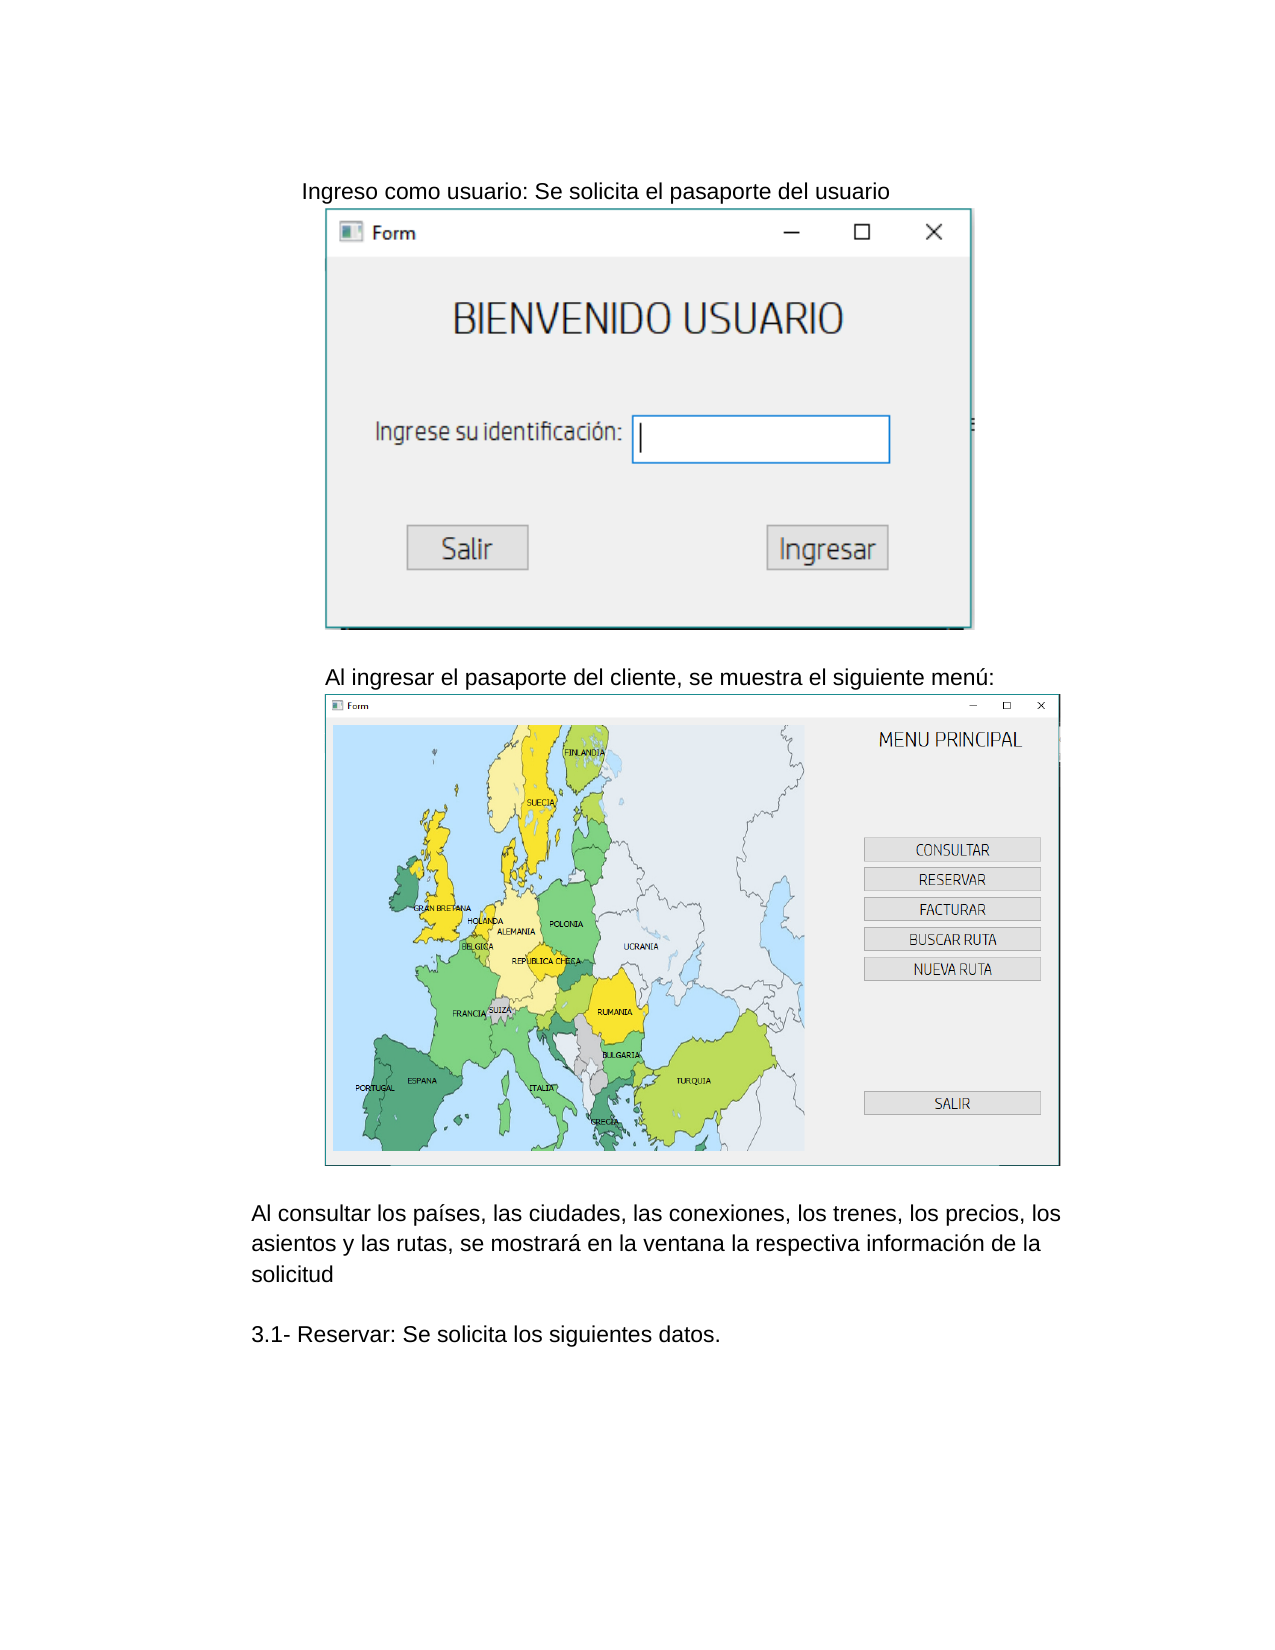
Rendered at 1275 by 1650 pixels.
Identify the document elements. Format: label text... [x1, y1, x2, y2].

picture [324, 208, 975, 630]
text 3.1- Reservar: Se solicita los siguientes datos. [251, 1321, 1098, 1347]
text Ingreso como usuario: Se solicita el pasaporte del usuario [295, 178, 1098, 204]
text Al consultar los países, las ciudades, las conexiones, los trenes, los precios, los asientos y las rutas, se mostrará en la ventana la respectiva información de la solicitud [251, 1200, 1098, 1287]
text Al ingresar el pasaporte del cliente, se muestra el siguiente menú: [325, 664, 1098, 690]
picture [324, 694, 1061, 1166]
